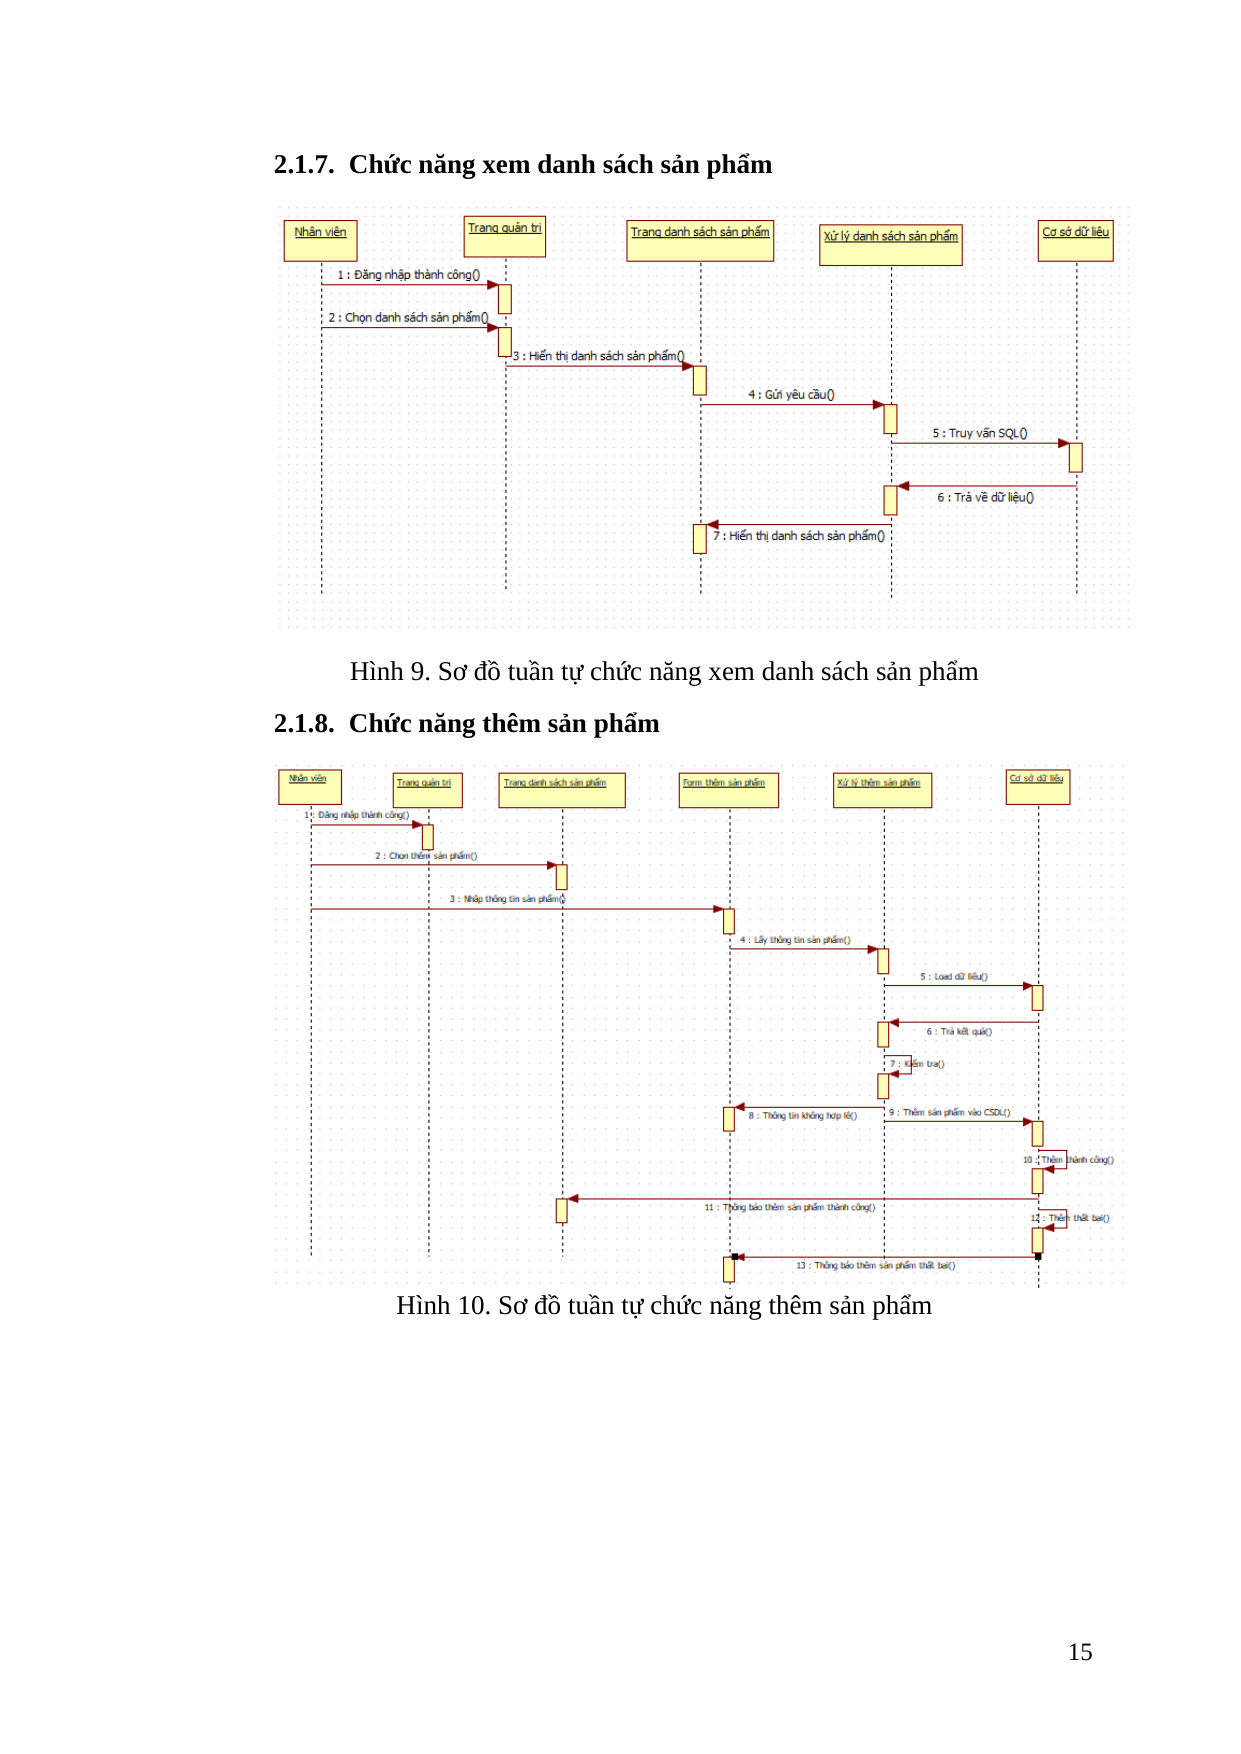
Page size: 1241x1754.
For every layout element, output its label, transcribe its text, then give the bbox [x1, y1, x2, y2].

picture [273, 204, 1130, 630]
text Hình 10. Sơ đồ tuần tự chức năng thêm sản phẩm [236, 1289, 1092, 1320]
picture [273, 763, 1130, 1289]
list Chức năng xem danh sách sản phẩm [274, 148, 1092, 179]
list Chức năng thêm sản phẩm [274, 707, 1092, 738]
text Hình 9. Sơ đồ tuần tự chức năng xem danh sách sản phẩm [236, 655, 1092, 686]
